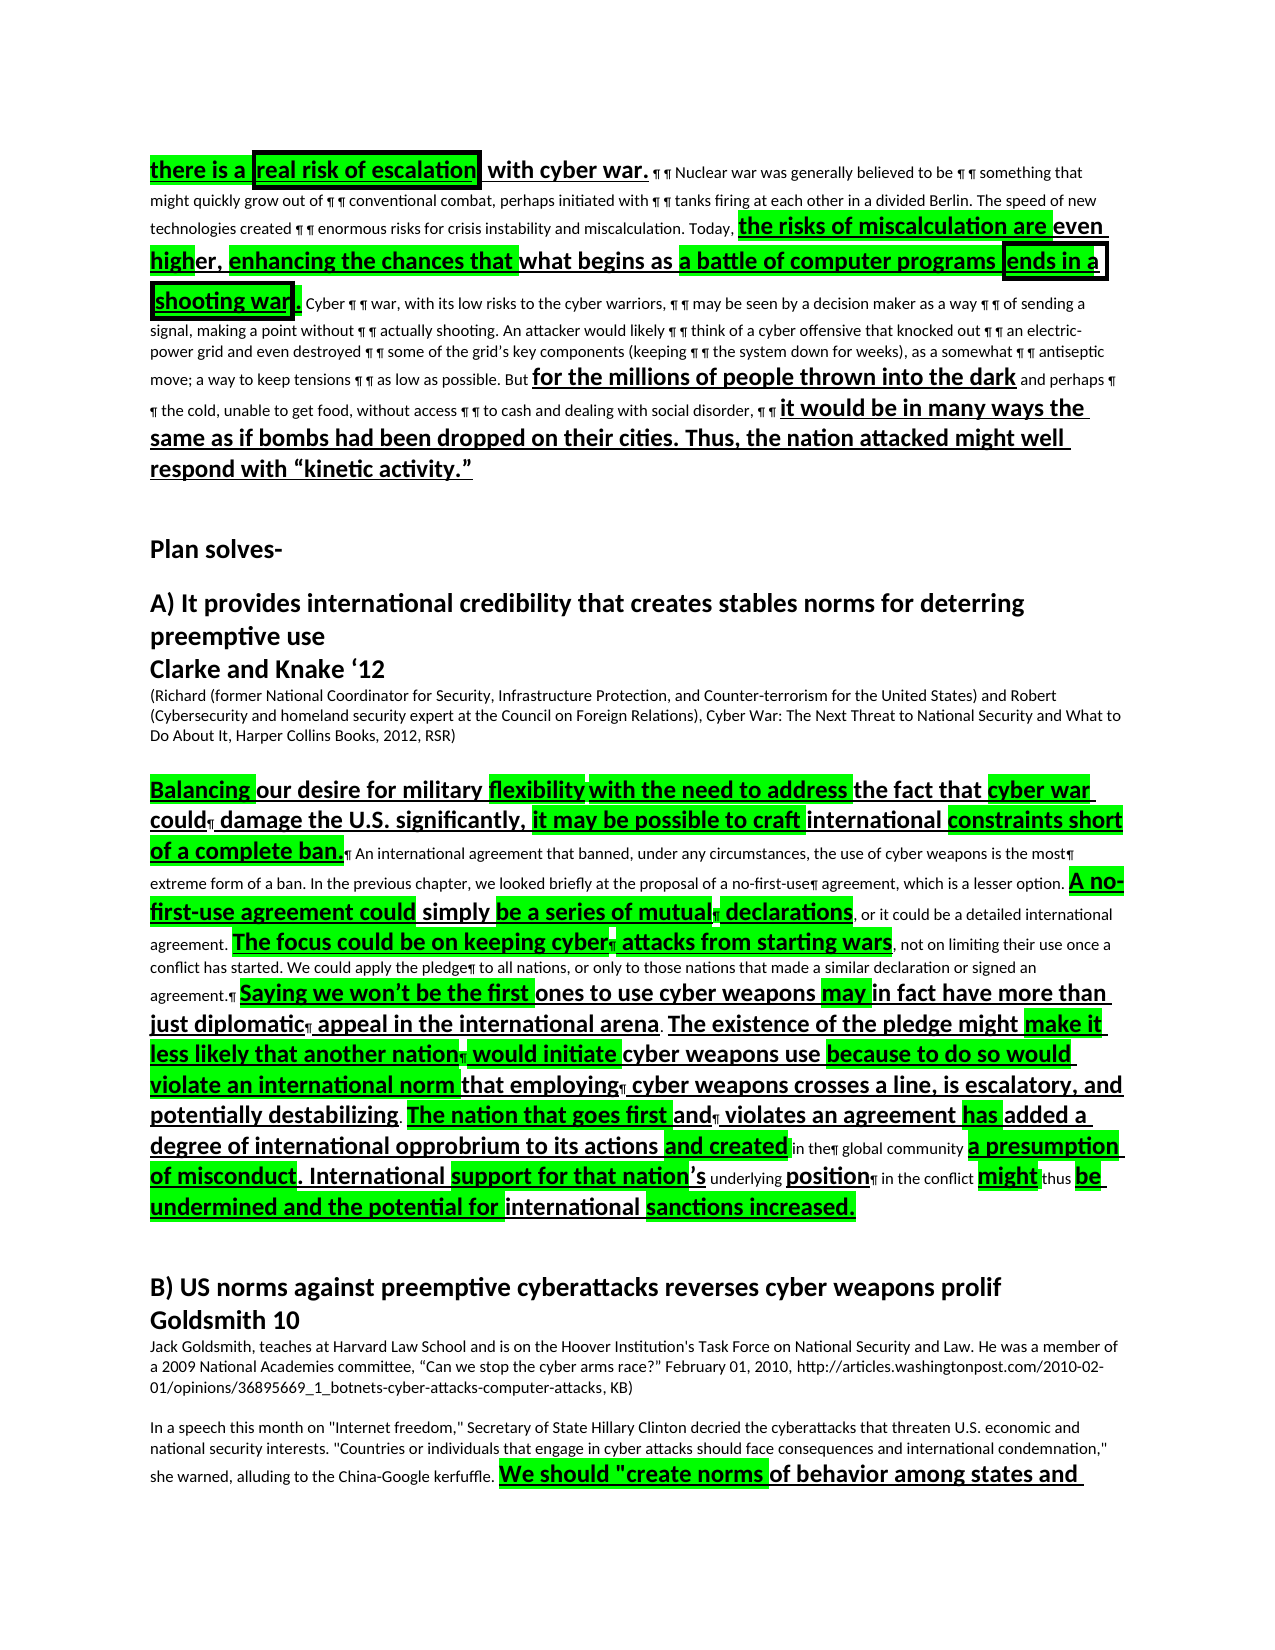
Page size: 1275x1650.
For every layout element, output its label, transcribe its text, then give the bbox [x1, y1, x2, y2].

text (Richard (former National Coordinator for Security, Infrastructure Protection, and Counter-terrorism for the United States) and Robert (Cybersecurity and homeland security expert at the Council on Foreign Relations), Cyber War: The Next Threat to National Security and What to Do About It, Harper Collins Books, 2012, RSR) [150, 685, 1125, 746]
subtitle A) It provides international credibility that creates stables norms for deterring preemptive use [150, 586, 1125, 652]
text Goldsmith 10 [150, 1303, 1125, 1336]
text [150, 150, 1125, 483]
text Jack Goldsmith, teaches at Harvard Law School and is on the Hoover Institution's Task Force on National Security and Law. He was a member of a 2009 National Academies committee, “Can we stop the cyber arms race?” February 01, 2010, http://articles.washingtonpost.com/2010-02-01/opinions/36895669_1_botnets-cyber-attacks-computer-attacks, KB) [150, 1336, 1125, 1397]
subtitle Plan solves- [150, 532, 1125, 565]
text Balancing our desire for military flexibility with the need to address the fact that cyber war could¶ damage the U.S. significantly, it may be possible to craft international constraints short of a complete ban.¶ An international agreement that banned, under any circumstances, the use of cyber weapons is the most¶ extreme form of a ban. In the previous chapter, we looked briefly at the proposal of a no-first-use¶ agreement, which is a lesser option. A no-first-use agreement could simply be a series of mutual¶ declarations, or it could be a detailed international agreement. The focus could be on keeping cyber¶ attacks from starting wars, not on limiting their use once a conflict has started. We could apply the pledge¶ to all nations, or only to those nations that made a similar declaration or signed an agreement.¶ Saying we won’t be the first ones to use cyber weapons may in fact have more than just diplomatic¶ appeal in the international arena. The existence of the pledge might make it less likely that another nation¶ would initiate cyber weapons use because to do so would violate an international norm that employing¶ cyber weapons crosses a line, is escalatory, and potentially destabilizing. The nation that goes first and¶ violates an agreement has added a degree of international opprobrium to its actions and created in the¶ global community a presumption of misconduct. International support for that nation’s underlying position¶ in the conflict might thus be undermined and the potential for international sanctions increased. [150, 774, 1125, 1222]
text Clarke and Knake ‘12 [150, 652, 1125, 685]
subtitle B) US norms against preemptive cyberattacks reverses cyber weapons prolif [150, 1270, 1125, 1303]
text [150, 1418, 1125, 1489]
